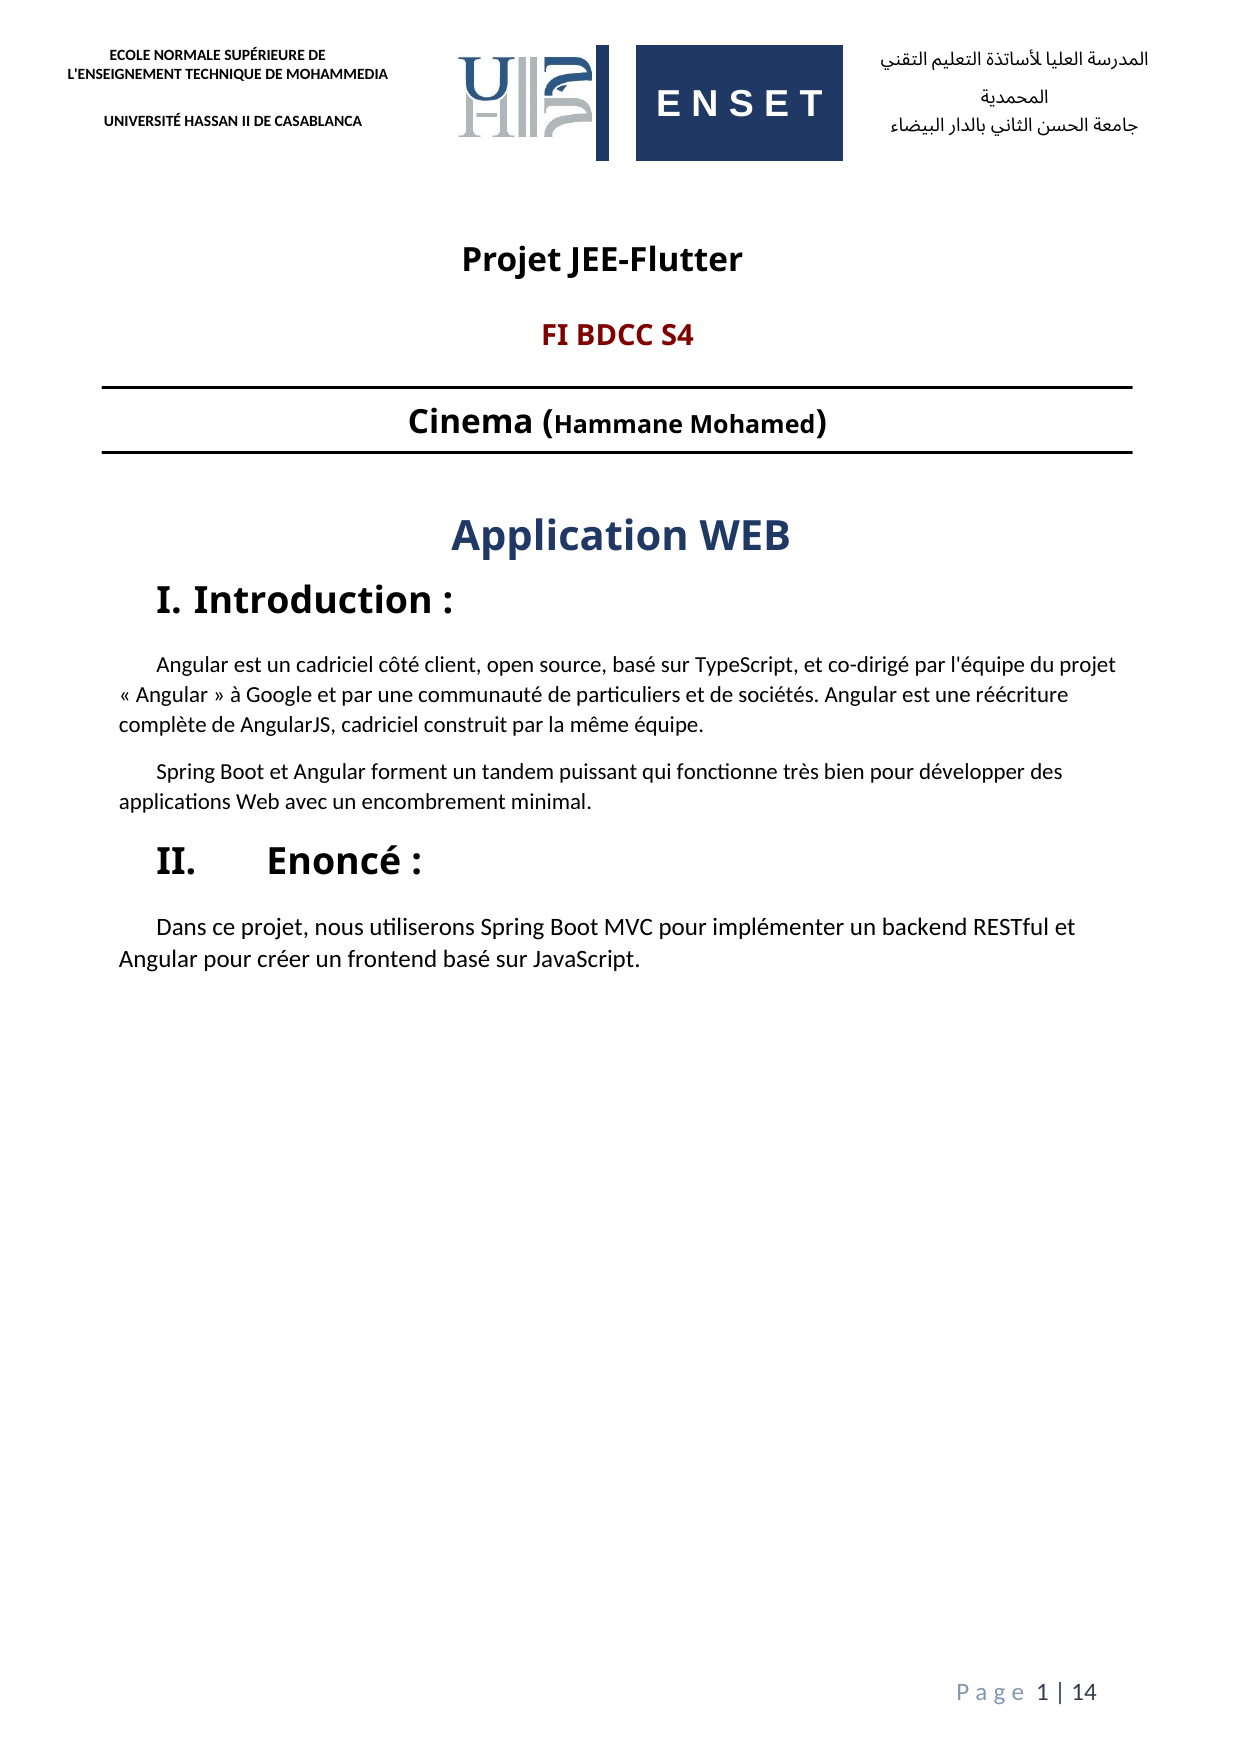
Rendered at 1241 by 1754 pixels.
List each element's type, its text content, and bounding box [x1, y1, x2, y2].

table_header Projet JEE-Flutter FI BDCC S4 Cinema (Hammane Mohamed) [91, 236, 1144, 481]
subtitle Introduction : [156, 573, 1123, 624]
picture [457, 54, 593, 139]
subtitle Enoncé : [156, 834, 1123, 885]
text Angular est un cadriciel côté client, open source, basé sur TypeScript, et co-dirigé par l'équipe du projet « Angular » à Google et par une communauté de particuliers et de sociétés. Angular est une réécriture complète de AngularJS, cadriciel construit par la même équipe. [119, 650, 1123, 738]
text Dans ce projet, nous utiliserons Spring Boot MVC pour implémenter un backend RESTful et Angular pour créer un frontend basé sur JavaScript. [119, 911, 1123, 974]
subtitle Application WEB [119, 506, 1123, 562]
text Spring Boot et Angular forment un tandem puissant qui fonctionne très bien pour développer des applications Web avec un encombrement minimal. [119, 757, 1123, 815]
